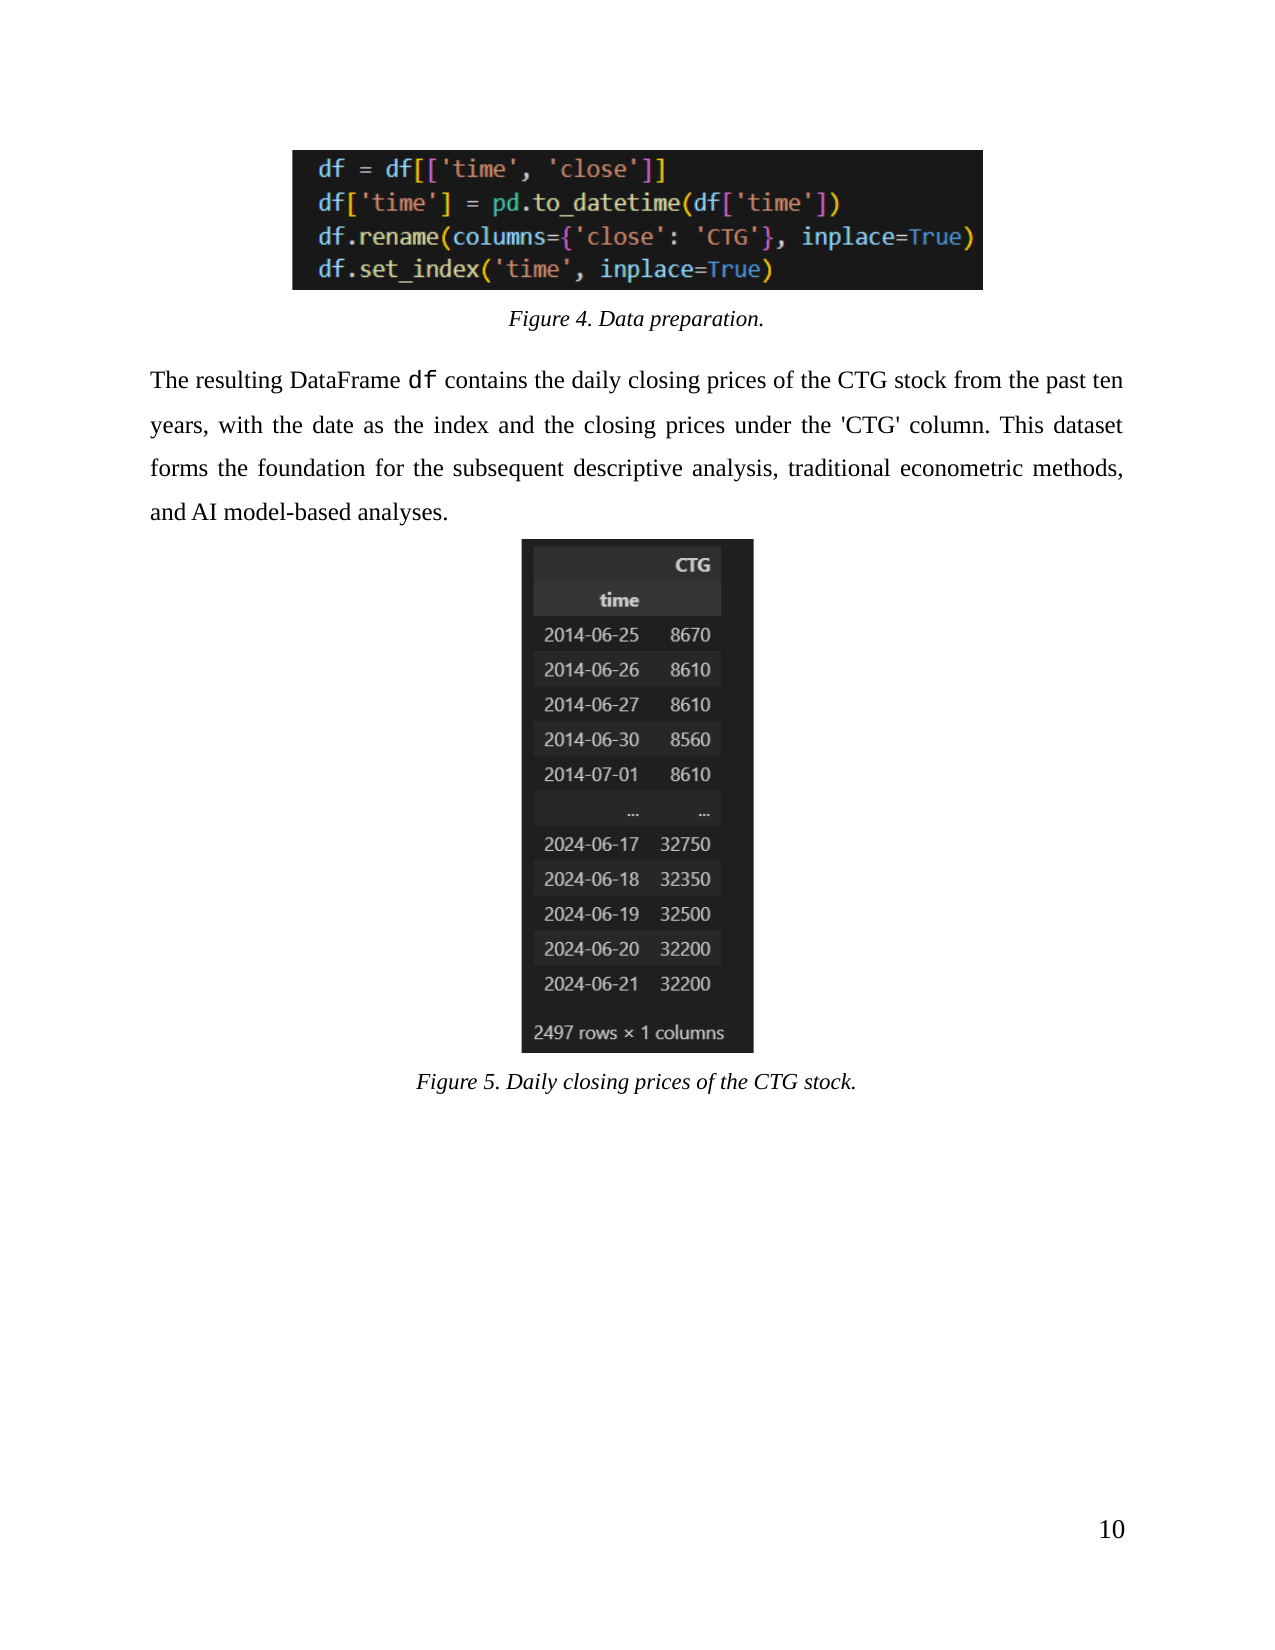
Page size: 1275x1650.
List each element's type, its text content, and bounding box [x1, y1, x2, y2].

text The resulting DataFrame df contains the daily closing prices of the CTG stock from the past ten years, with the date as the index and the closing prices under the 'CTG' column. This dataset forms the foundation for the subsequent descriptive analysis, traditional econometric methods, and AI model-based analyses. [150, 365, 1125, 525]
text Figure 5. Daily closing prices of the CTG stock. [150, 1068, 1125, 1094]
text Figure 4. Data preparation. [150, 305, 1125, 331]
picture [521, 539, 754, 1053]
picture [292, 150, 983, 290]
